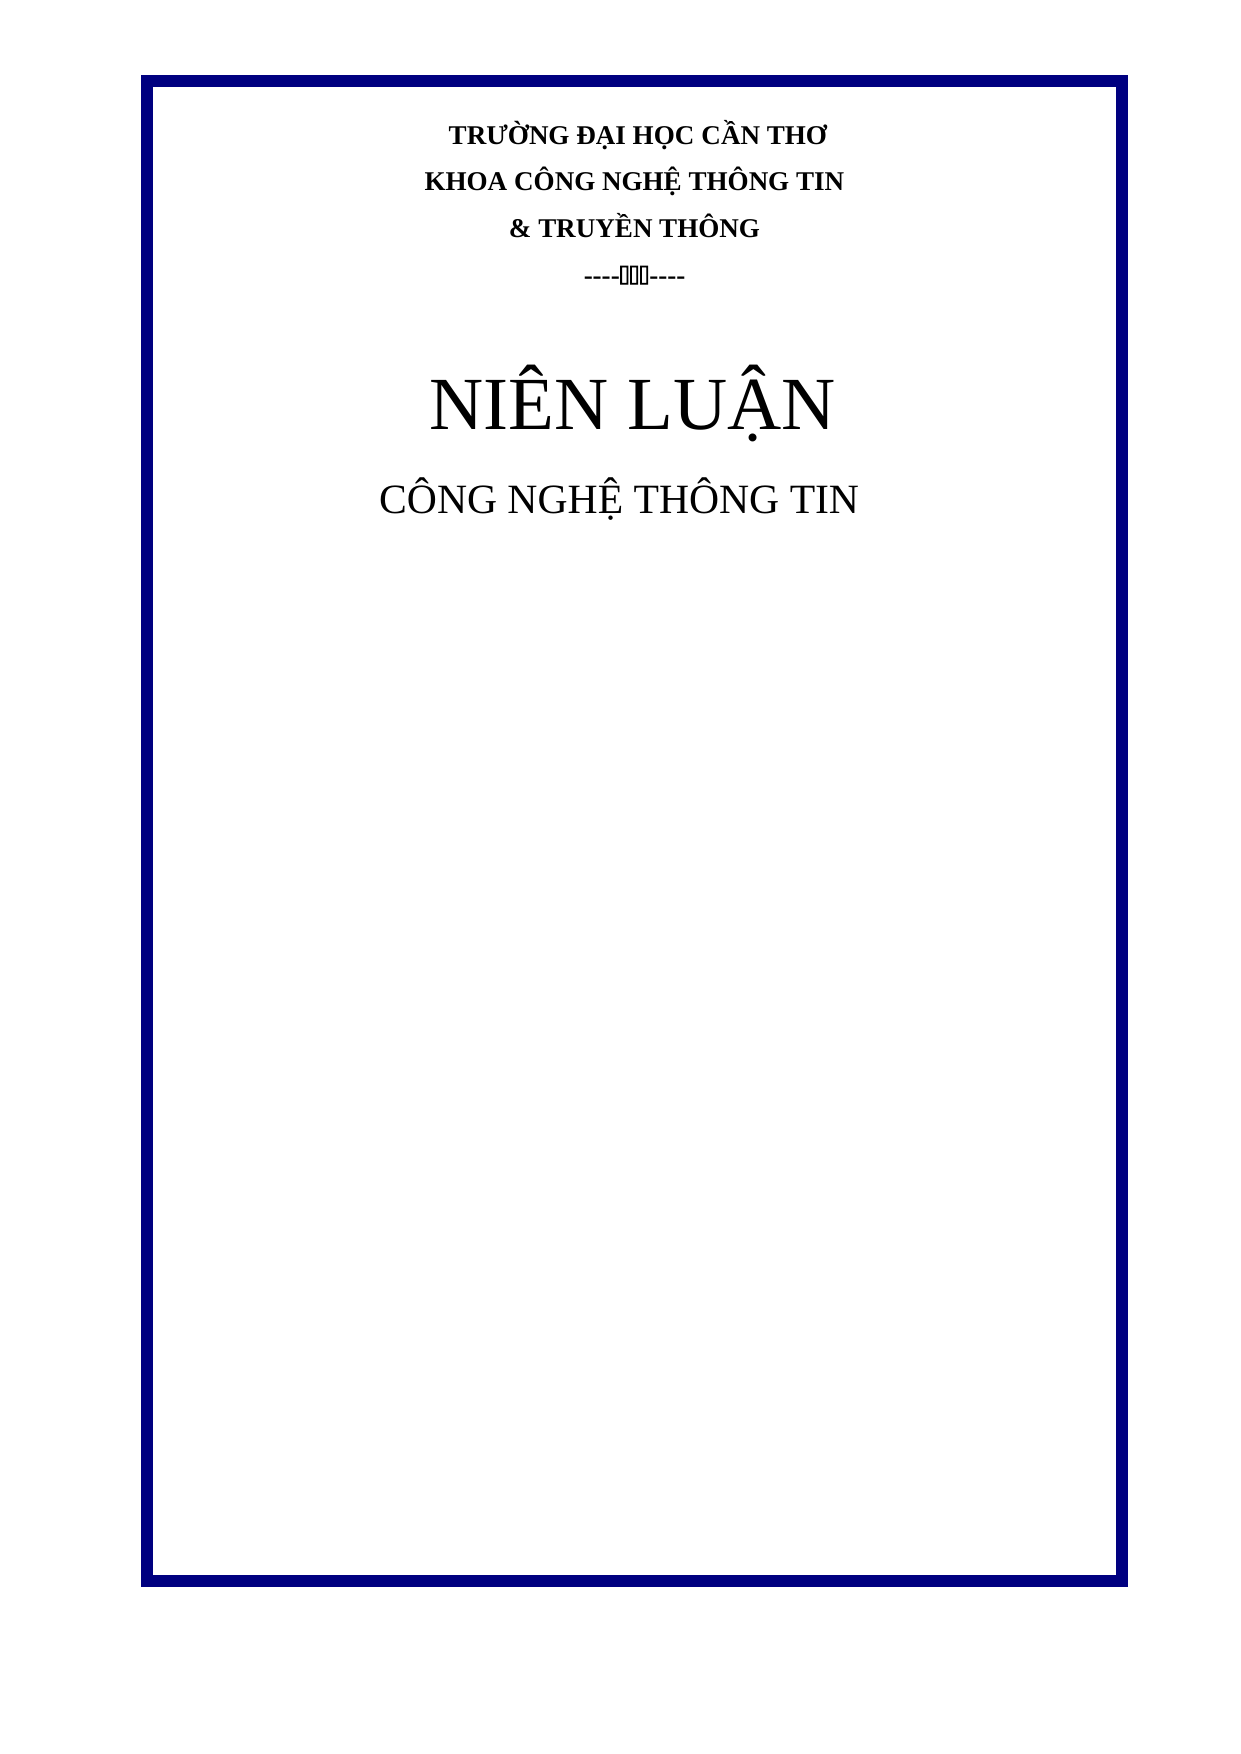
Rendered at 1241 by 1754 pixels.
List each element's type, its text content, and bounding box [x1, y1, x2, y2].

text & TRUYỀN THÔNG [147, 212, 1121, 243]
text TRƯỜNG ĐẠI HỌC CẦN THƠ [147, 119, 1121, 150]
text -------- [147, 259, 1121, 290]
text KHOA CÔNG NGHỆ THÔNG TIN [147, 165, 1121, 197]
